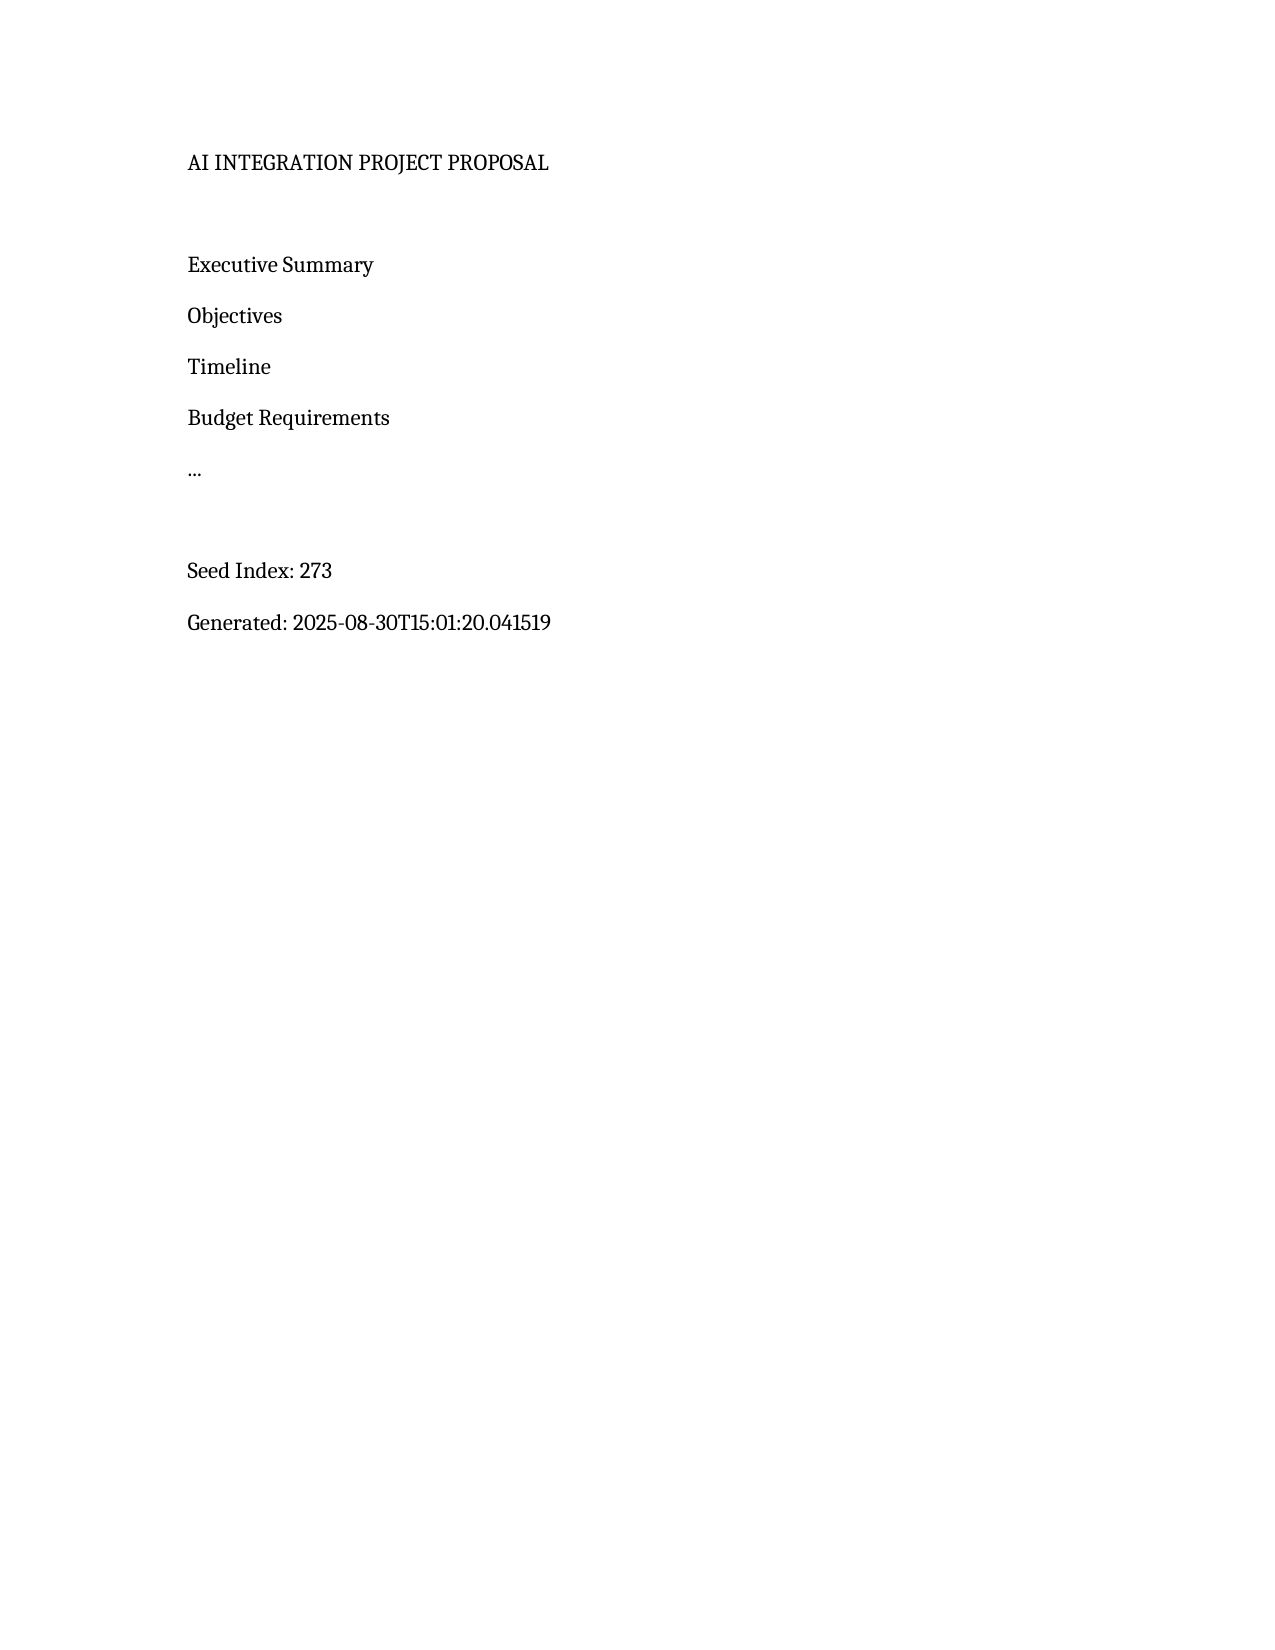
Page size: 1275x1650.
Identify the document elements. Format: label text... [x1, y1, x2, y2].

text ... [187, 456, 1087, 483]
text Executive Summary [187, 252, 1087, 278]
text Objectives [187, 303, 1087, 329]
text AI INTEGRATION PROJECT PROPOSAL [187, 150, 1087, 176]
text Generated: 2025-08-30T15:01:20.041519 [187, 609, 1087, 636]
text Seed Index: 273 [187, 558, 1087, 585]
text Budget Requirements [187, 405, 1087, 432]
text Timeline [187, 354, 1087, 381]
